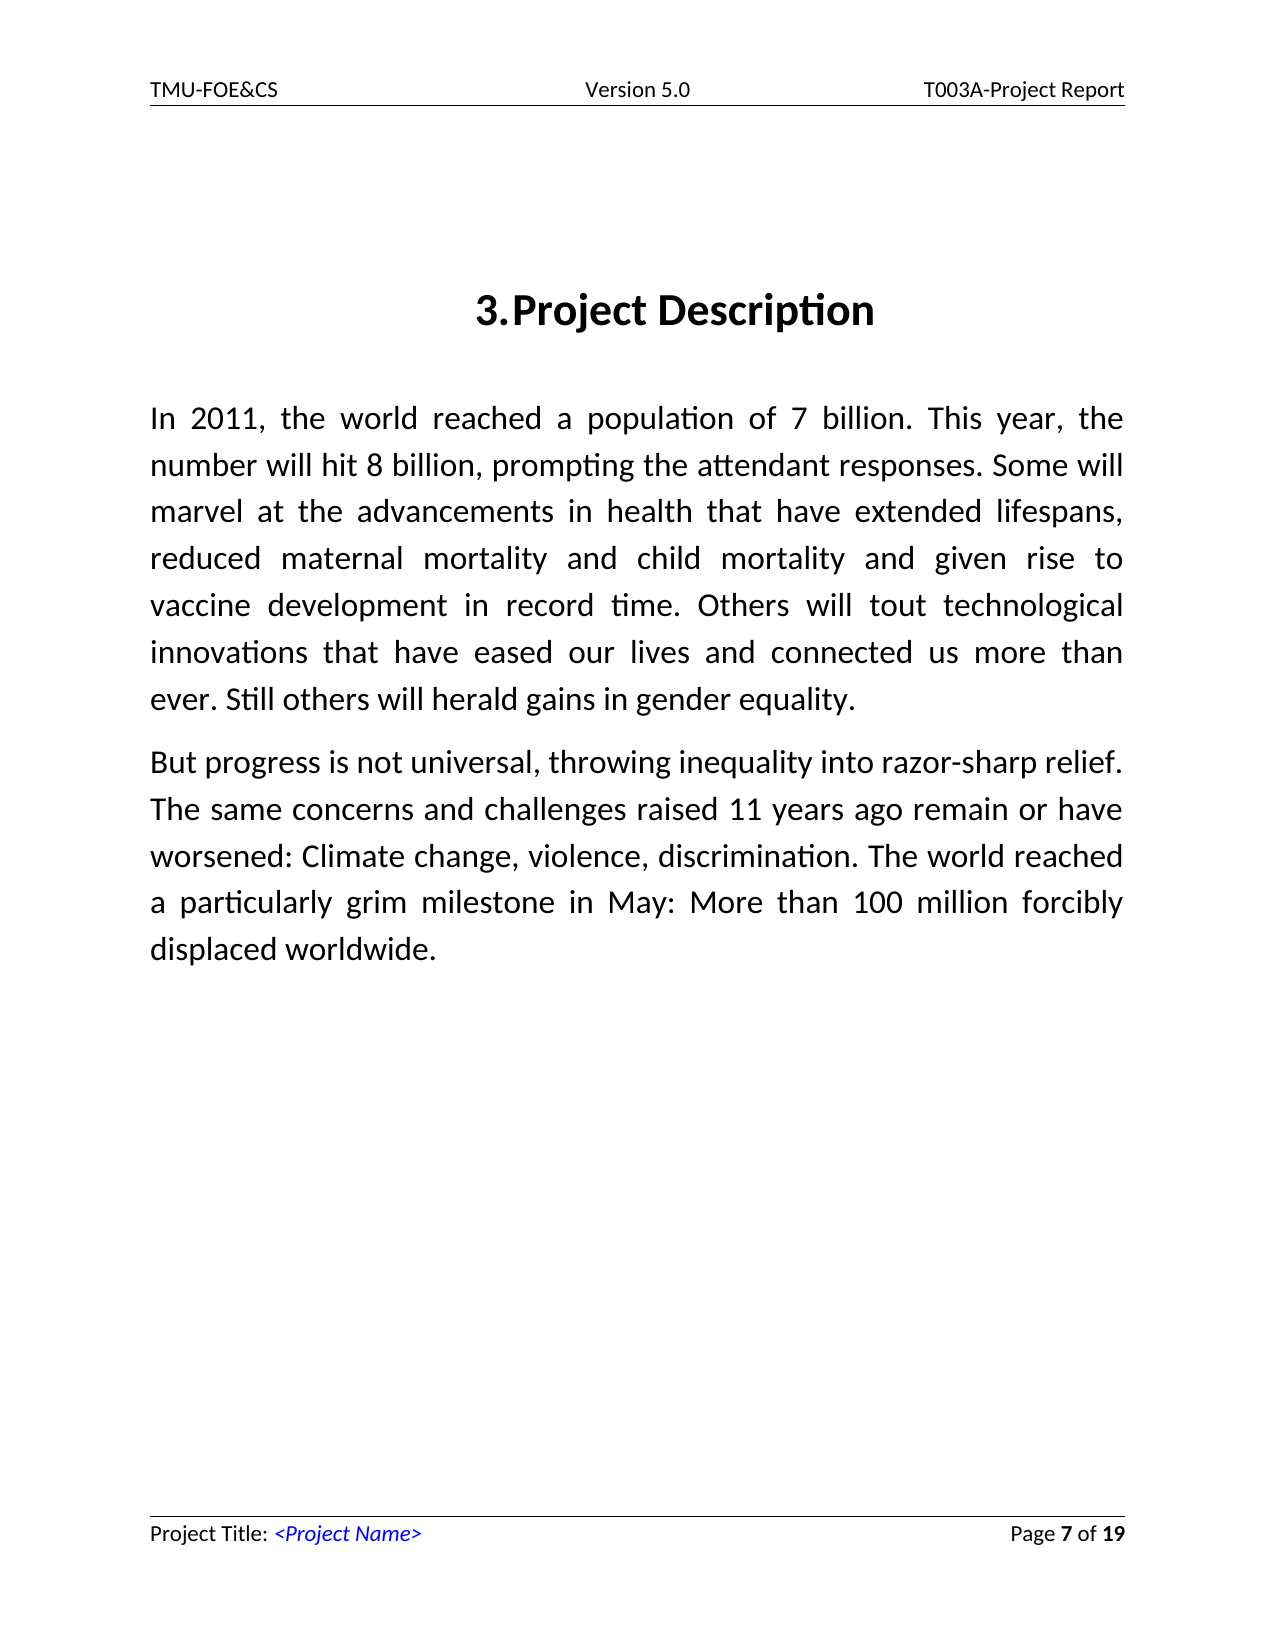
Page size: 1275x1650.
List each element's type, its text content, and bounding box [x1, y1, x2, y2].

text In 2011, the world reached a population of 7 billion. This year, the number will hit 8 billion, prompting the attendant responses. Some will marvel at the advancements in health that have extended lifespans, reduced maternal mortality and child mortality and given rise to vaccine development in record time. Others will tout technological innovations that have eased our lives and connected us more than ever. Still others will herald gains in gender equality. [150, 397, 1125, 718]
text But progress is not universal, throwing inequality into razor-sharp relief. The same concerns and challenges raised 11 years ago remain or have worsened: Climate change, violence, discrimination. The world reached a particularly grim milestone in May: More than 100 million forcibly displaced worldwide. [150, 741, 1125, 969]
subtitle Project Description [224, 281, 1125, 337]
